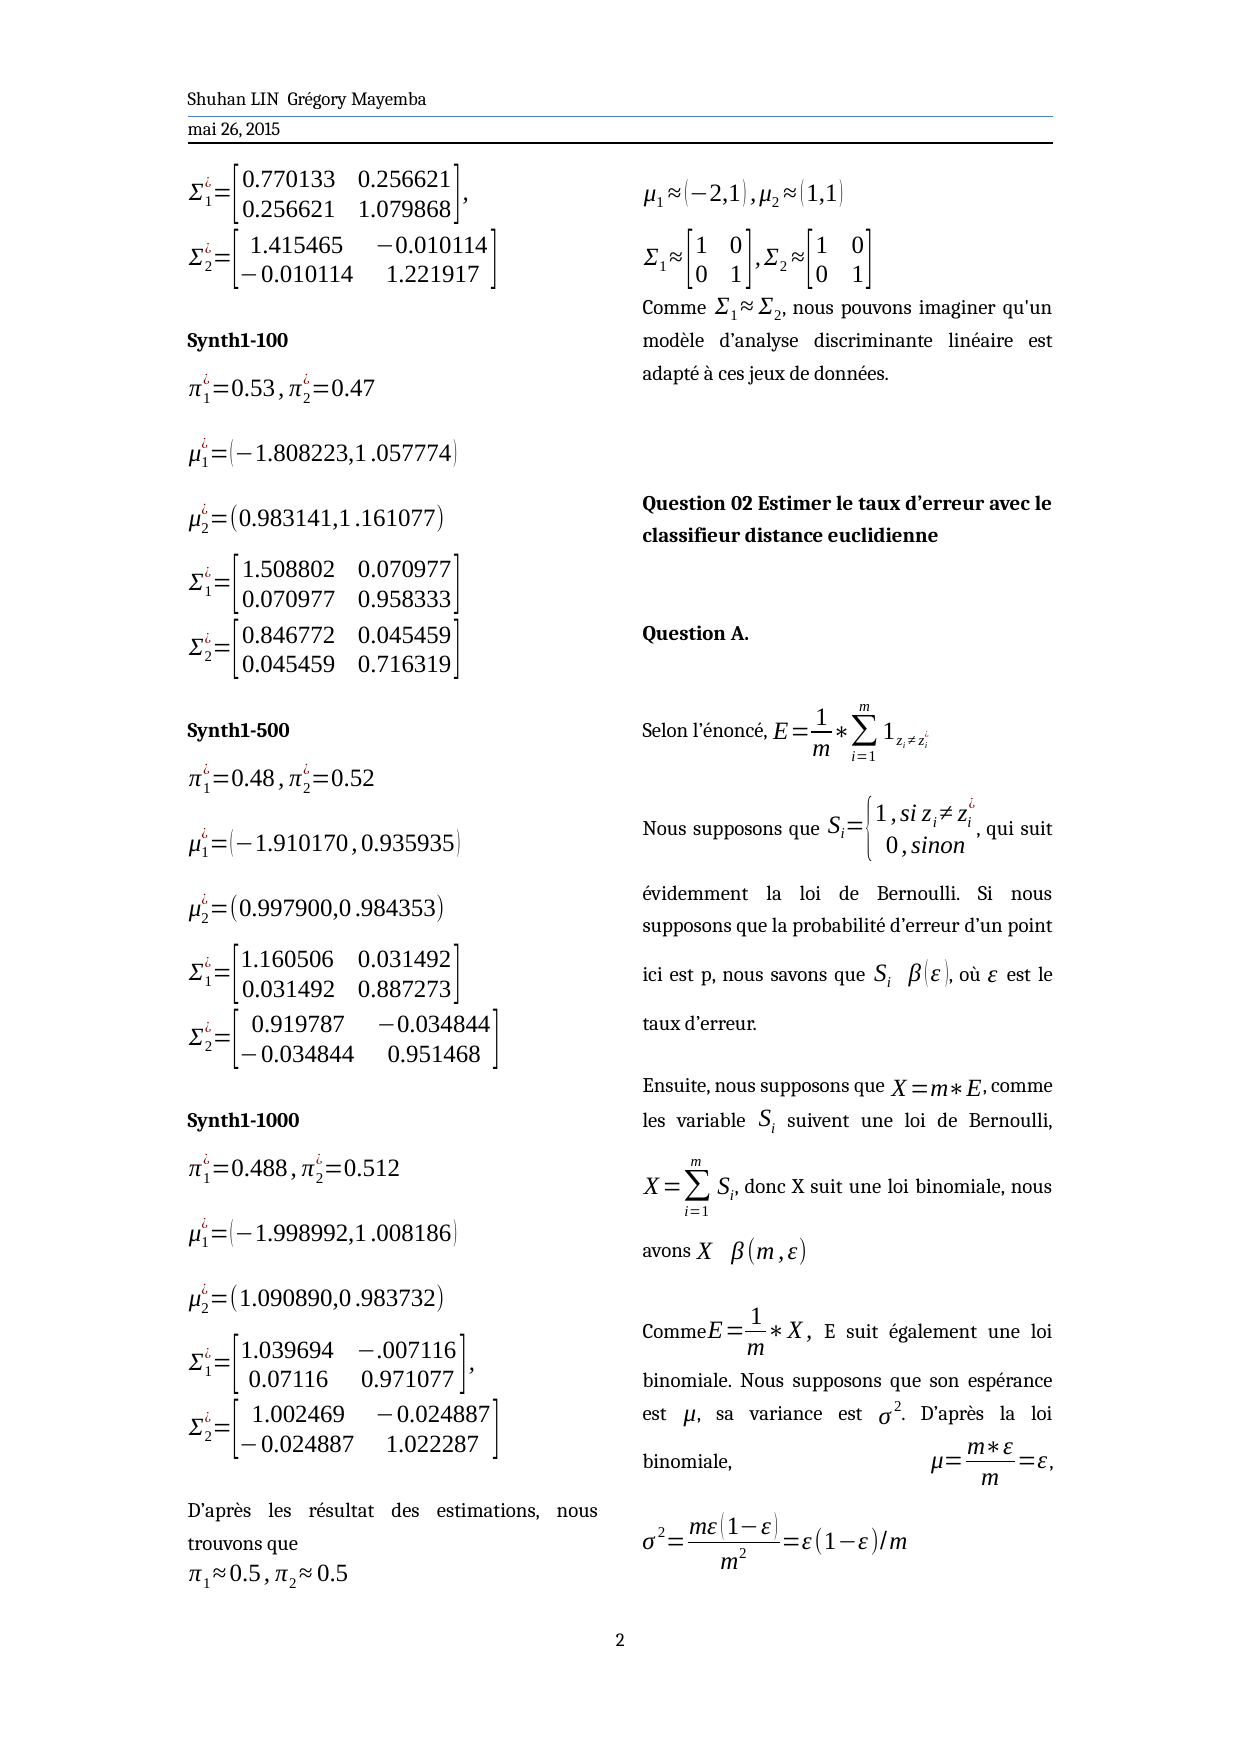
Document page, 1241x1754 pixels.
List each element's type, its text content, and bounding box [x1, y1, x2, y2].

text Ensuite, nous supposons que , comme les variable suivent une loi de Bernoulli, , donc X suit une loi binomiale, nous avons [642, 1072, 1053, 1267]
text D’après les résultat des estimations, nous trouvons que [187, 1494, 598, 1559]
text Question 02 Estimer le taux d’erreur avec le classifieur distance euclidienne [642, 487, 1053, 552]
text Synth1-500 [187, 714, 598, 747]
text Comme , nous pouvons imaginer qu'un modèle d’analyse discriminante linéaire est adapté à ces jeux de données. [642, 292, 1053, 389]
text Comme E suit également une loi binomiale. Nous supposons que son espérance est , sa variance est . D’après la loi binomiale, , [642, 1299, 1053, 1592]
text Nous supposons que , qui suit évidemment la loi de Bernoulli. Si nous supposons que la probabilité d’erreur d’un point ici est p, nous savons que , où est le taux d’erreur. [642, 779, 1053, 1039]
text Synth1-1000 [187, 1104, 598, 1137]
text Question A. [642, 617, 1053, 649]
text Synth1-100 [187, 324, 598, 357]
text Selon l’énoncé, [642, 682, 1053, 779]
